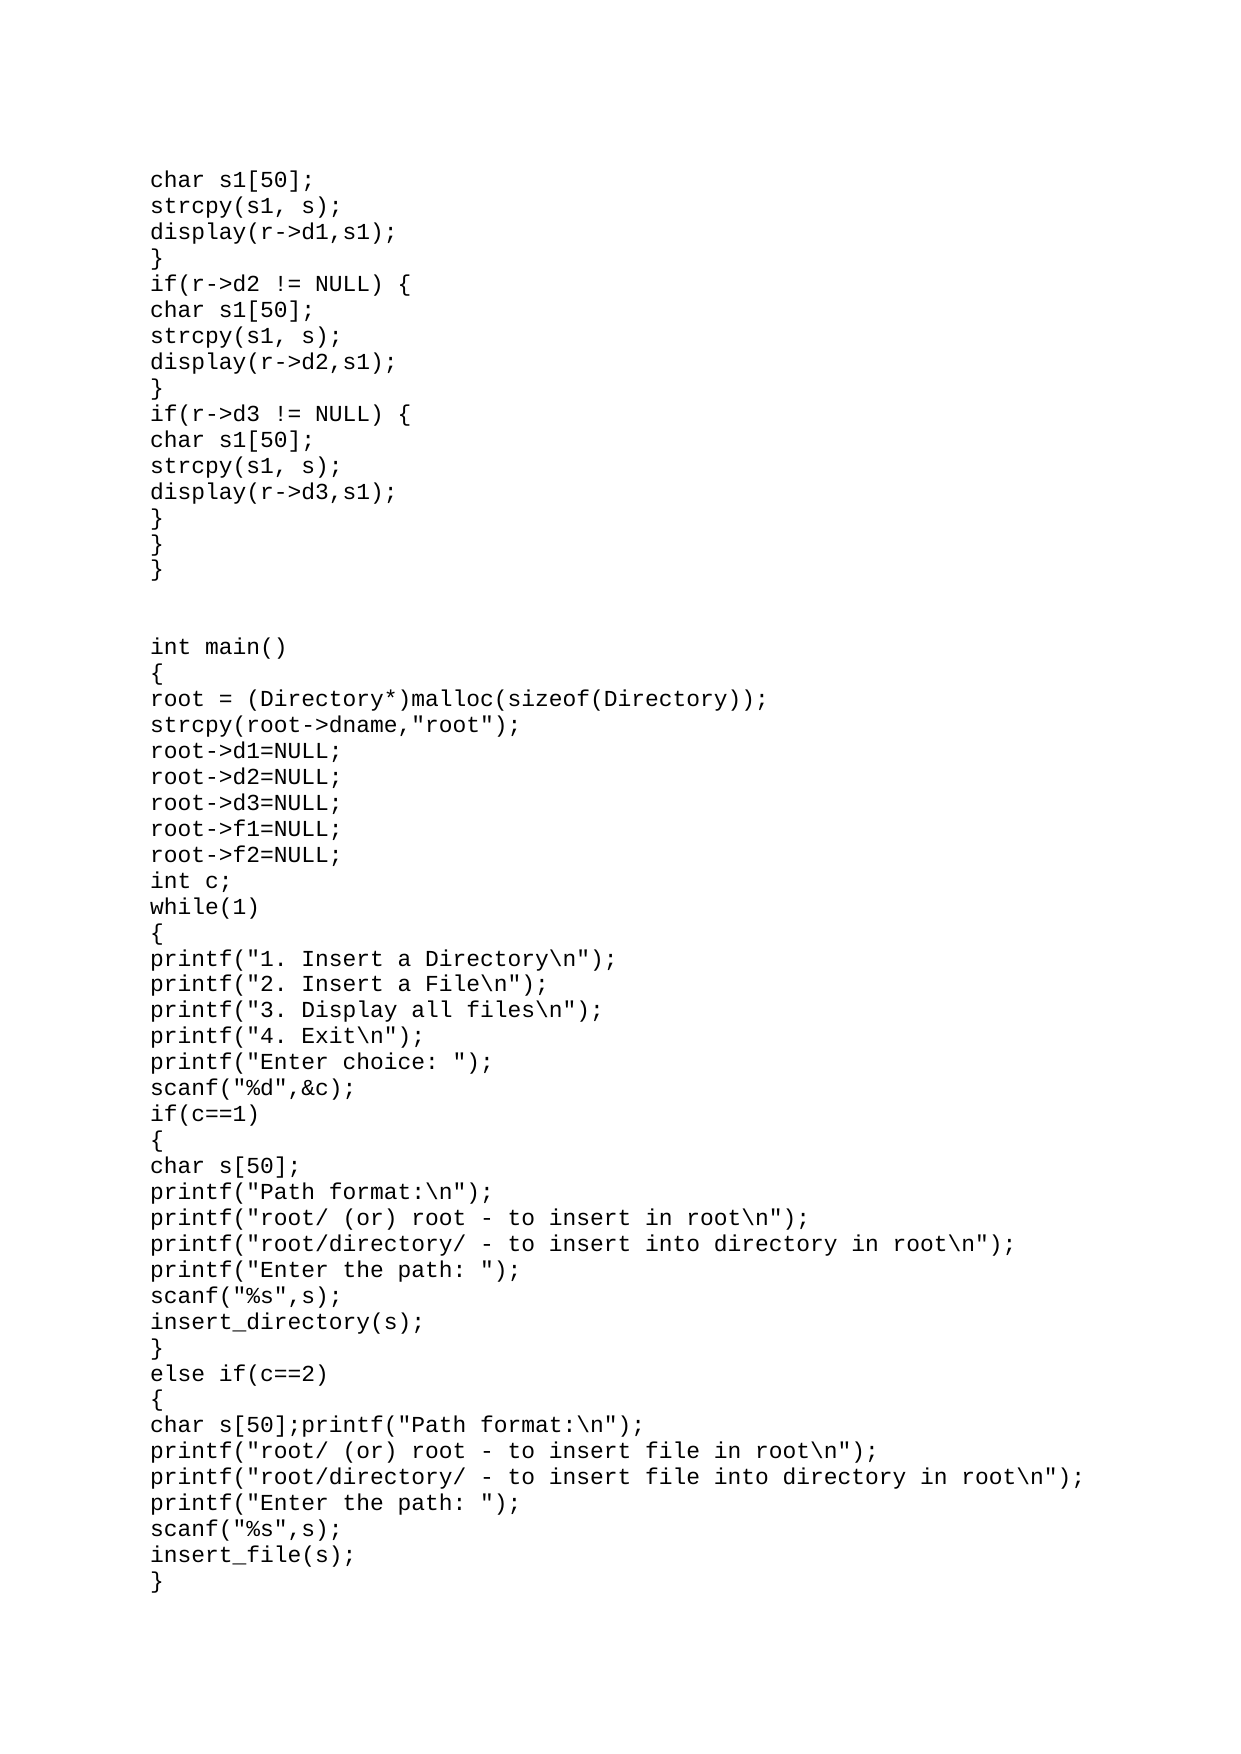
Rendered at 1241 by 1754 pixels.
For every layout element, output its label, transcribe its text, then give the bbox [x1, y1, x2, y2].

text printf("3. Display all files\n"); [150, 999, 1090, 1025]
text } [150, 376, 1090, 402]
text { [150, 1388, 1090, 1414]
text while(1) [150, 895, 1090, 921]
text } [150, 506, 1090, 532]
text char s1[50]; [150, 169, 1090, 195]
text else if(c==2) [150, 1362, 1090, 1388]
text printf("Enter the path: "); [150, 1492, 1090, 1517]
text root->d2=NULL; [150, 765, 1090, 791]
text strcpy(s1, s); [150, 195, 1090, 221]
text if(r->d2 != NULL) { [150, 272, 1090, 298]
text printf("root/directory/ - to insert file into directory in root\n"); [150, 1466, 1090, 1492]
text root->d1=NULL; [150, 739, 1090, 765]
text } [150, 532, 1090, 558]
text printf("Enter the path: "); [150, 1258, 1090, 1284]
text { [150, 1128, 1090, 1154]
text scanf("%d",&c); [150, 1077, 1090, 1102]
text root->f2=NULL; [150, 843, 1090, 869]
text printf("root/ (or) root - to insert file in root\n"); [150, 1440, 1090, 1466]
text strcpy(s1, s); [150, 324, 1090, 350]
text } [150, 558, 1090, 584]
text printf("Path format:\n"); [150, 1180, 1090, 1206]
text scanf("%s",s); [150, 1517, 1090, 1543]
text if(c==1) [150, 1102, 1090, 1128]
text printf("4. Exit\n"); [150, 1025, 1090, 1051]
text printf("root/ (or) root - to insert in root\n"); [150, 1206, 1090, 1232]
text display(r->d3,s1); [150, 480, 1090, 506]
text printf("2. Insert a File\n"); [150, 973, 1090, 999]
text { [150, 921, 1090, 947]
text int main() [150, 636, 1090, 662]
text } [150, 1569, 1090, 1595]
text char s[50];printf("Path format:\n"); [150, 1414, 1090, 1440]
text } [150, 1336, 1090, 1362]
text root->f1=NULL; [150, 817, 1090, 843]
text int c; [150, 869, 1090, 895]
text { [150, 662, 1090, 687]
text printf("root/directory/ - to insert into directory in root\n"); [150, 1232, 1090, 1258]
text strcpy(root->dname,"root"); [150, 713, 1090, 739]
text char s[50]; [150, 1154, 1090, 1180]
text char s1[50]; [150, 298, 1090, 324]
text root->d3=NULL; [150, 791, 1090, 817]
text insert_directory(s); [150, 1310, 1090, 1336]
text printf("Enter choice: "); [150, 1051, 1090, 1077]
text insert_file(s); [150, 1543, 1090, 1569]
text if(r->d3 != NULL) { [150, 402, 1090, 428]
text printf("1. Insert a Directory\n"); [150, 947, 1090, 973]
text display(r->d2,s1); [150, 350, 1090, 376]
text char s1[50]; [150, 428, 1090, 454]
text root = (Directory*)malloc(sizeof(Directory)); [150, 687, 1090, 713]
text display(r->d1,s1); [150, 221, 1090, 247]
text scanf("%s",s); [150, 1284, 1090, 1310]
text strcpy(s1, s); [150, 454, 1090, 480]
text } [150, 247, 1090, 272]
